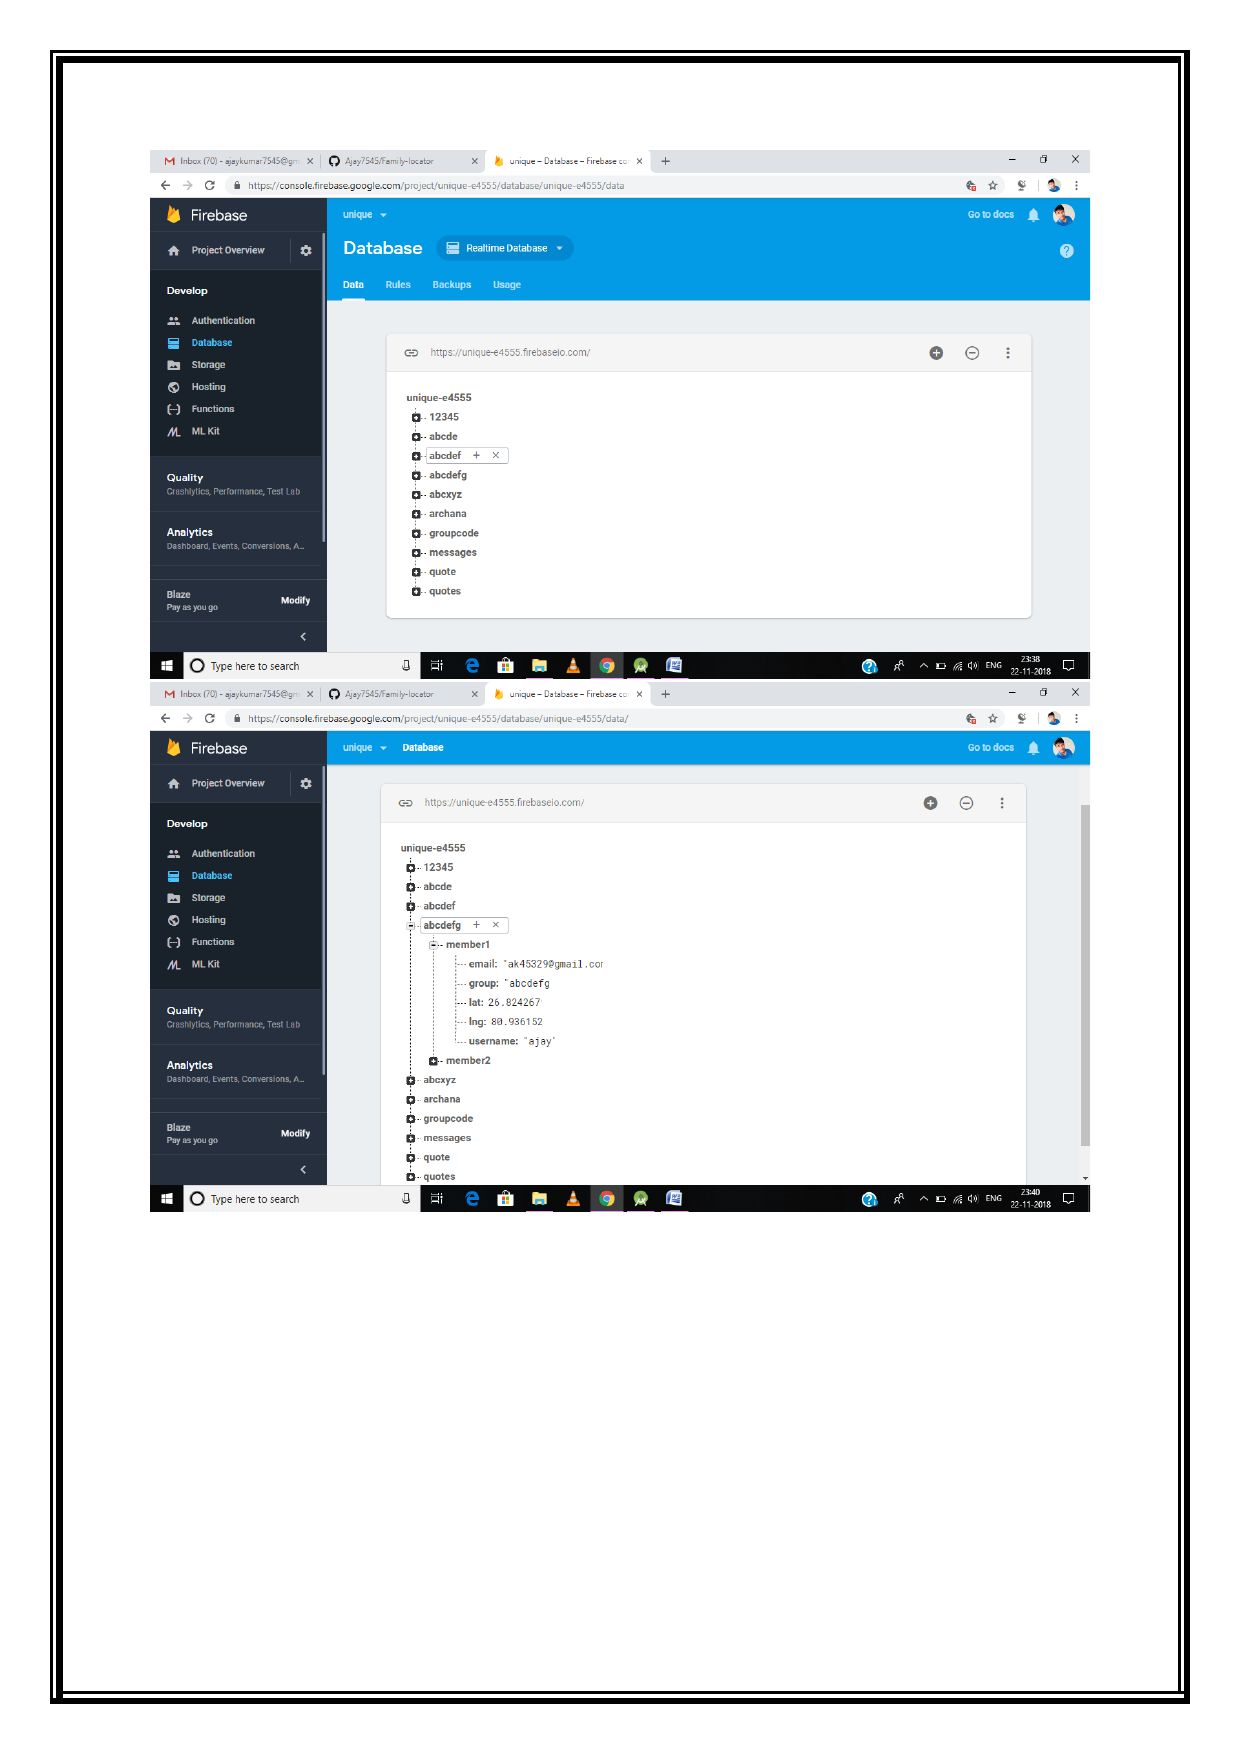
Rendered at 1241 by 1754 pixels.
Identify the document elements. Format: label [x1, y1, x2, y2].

picture [1054, 738, 1074, 758]
picture [150, 682, 1091, 1212]
picture [427, 746, 442, 750]
picture [348, 213, 358, 217]
picture [1054, 205, 1074, 225]
picture [348, 746, 358, 750]
picture [512, 283, 520, 288]
picture [348, 282, 360, 287]
picture [1030, 209, 1037, 221]
picture [498, 282, 511, 287]
picture [150, 150, 1091, 679]
picture [1061, 245, 1073, 257]
picture [438, 237, 572, 259]
picture [416, 744, 424, 750]
picture [396, 281, 404, 287]
picture [1030, 742, 1037, 754]
